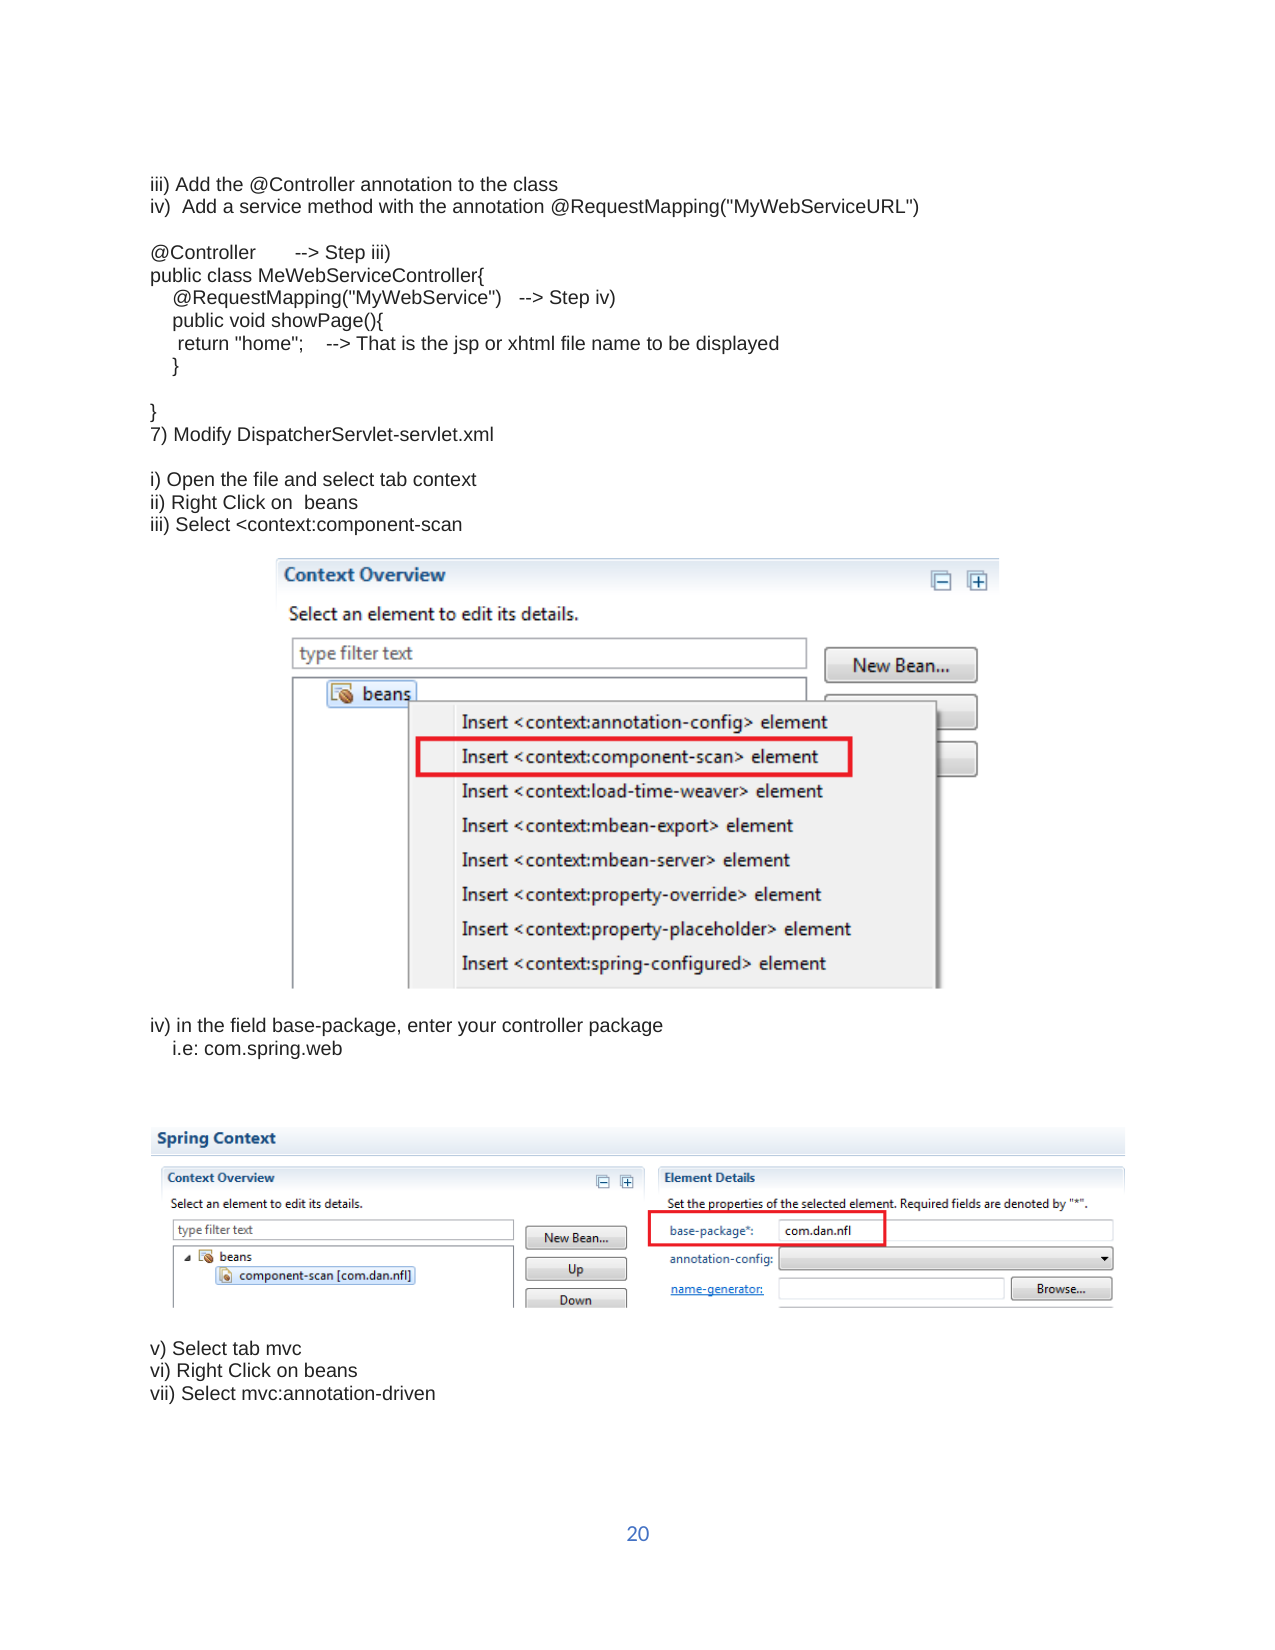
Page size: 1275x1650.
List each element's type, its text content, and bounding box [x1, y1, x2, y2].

text iii) Add the @Controller annotation to the class [150, 173, 1125, 195]
text vi) Right Click on beans [150, 1359, 1125, 1382]
text public void showPage(){ [150, 309, 1125, 332]
text @RequestMapping("MyWebService") --> Step iv) [150, 286, 1125, 309]
text i) Open the file and select tab context [150, 468, 1125, 491]
text } [150, 400, 1125, 422]
text iv) Add a service method with the annotation @RequestMapping("MyWebServiceURL") [150, 195, 1125, 218]
text 7) Modify DispatcherServlet-servlet.xml [150, 422, 1125, 445]
text return "home"; --> That is the jsp or xhtml file name to be displayed [150, 332, 1125, 354]
picture [150, 1127, 1125, 1314]
text ii) Right Click on beans [150, 491, 1125, 513]
text v) Select tab mvc [150, 1336, 1125, 1359]
text public class MeWebServiceController{ [150, 263, 1125, 286]
text vii) Select mvc:annotation-driven [150, 1382, 1125, 1404]
text iv) in the field base-package, enter your controller package [150, 1014, 1125, 1037]
text } [150, 354, 1125, 377]
text @Controller --> Step iii) [150, 241, 1125, 263]
text i.e: com.spring.web [150, 1037, 1125, 1060]
text iii) Select <context:component-scan [150, 513, 1125, 536]
picture [275, 558, 1000, 992]
